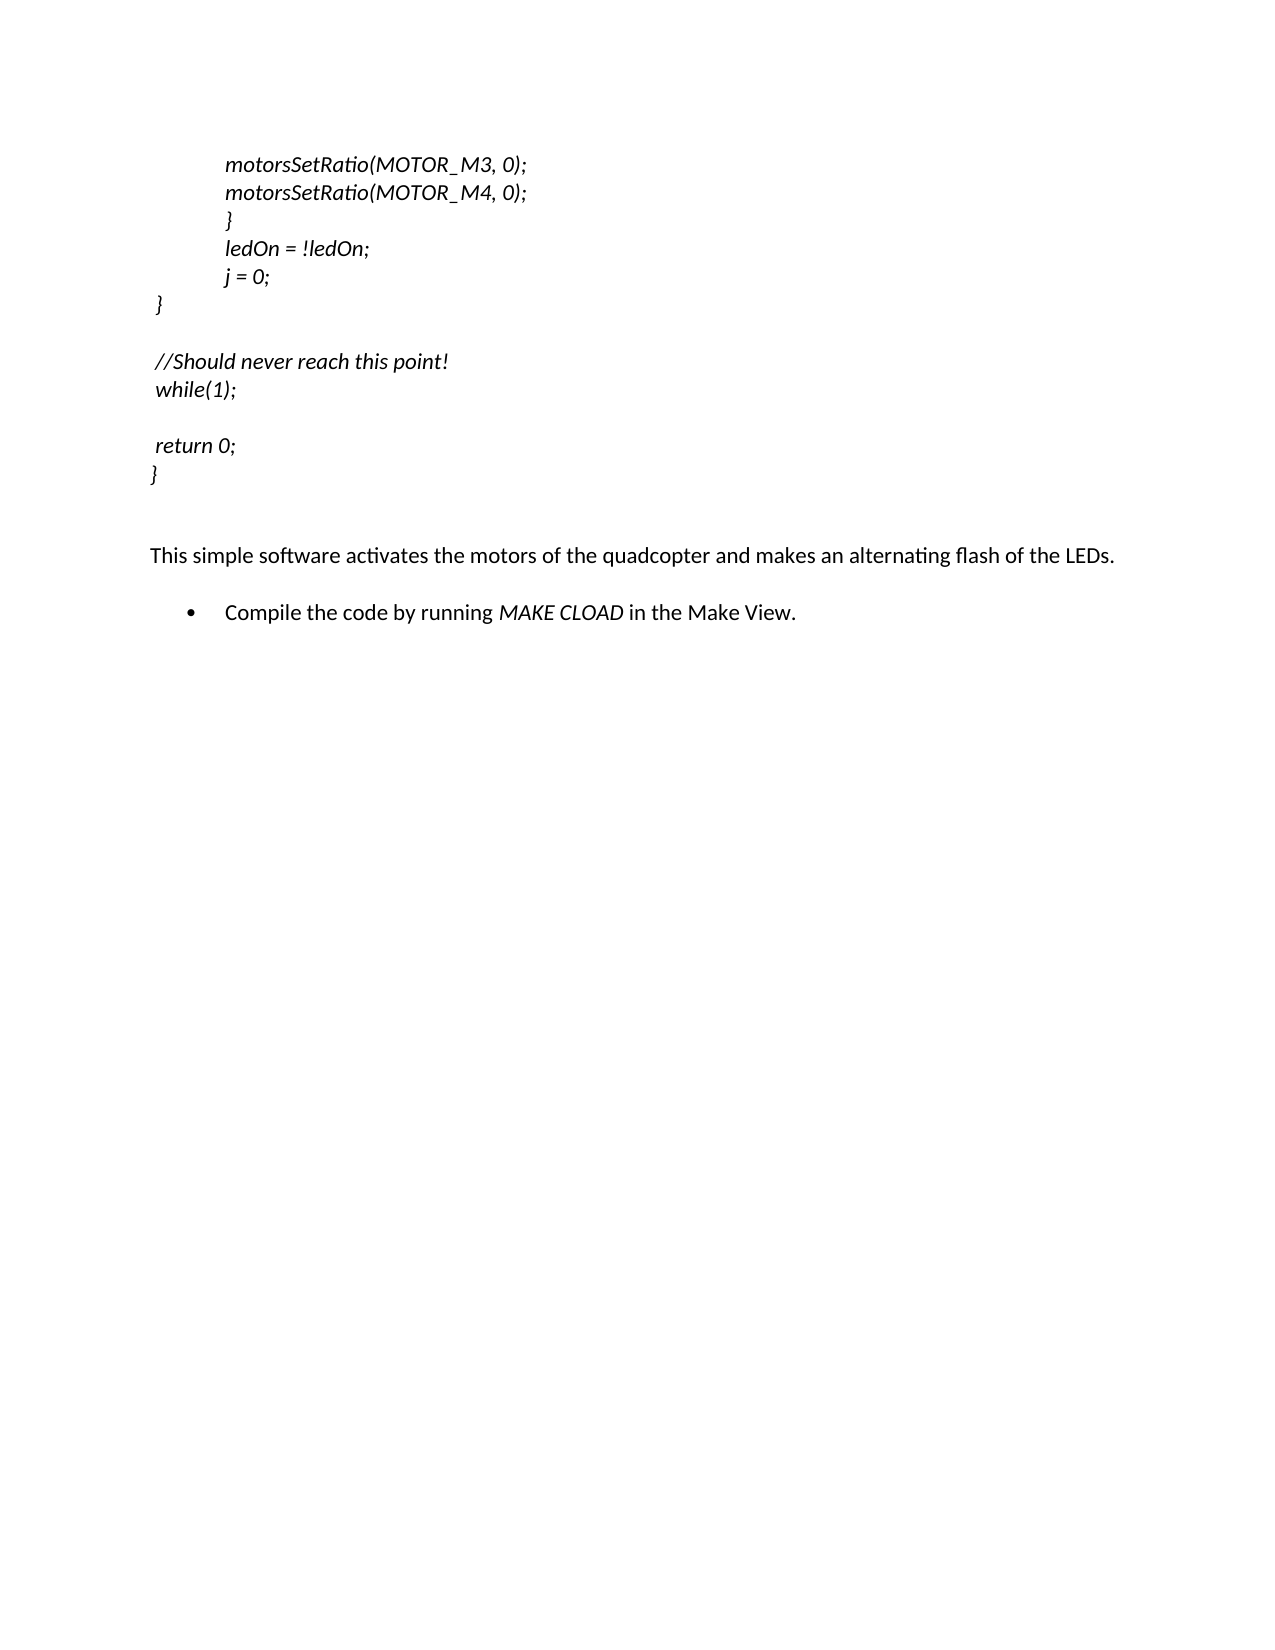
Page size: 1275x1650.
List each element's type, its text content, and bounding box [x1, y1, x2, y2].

text motorsSetRatio(MOTOR_M4, 0); [150, 178, 1125, 206]
list Compile the code by running MAKE CLOAD in the Make View. [187, 598, 1125, 626]
text j = 0; [150, 262, 1125, 290]
text return 0; [150, 432, 1125, 460]
text This simple software activates the motors of the quadcopter and makes an alternating flash of the LEDs. [150, 541, 1125, 569]
text //Should never reach this point! [150, 347, 1125, 375]
text } [150, 460, 1125, 488]
text } [150, 206, 1125, 234]
text while(1); [150, 375, 1125, 403]
text } [150, 290, 1125, 318]
text motorsSetRatio(MOTOR_M3, 0); [150, 150, 1125, 178]
text ledOn = !ledOn; [150, 234, 1125, 262]
